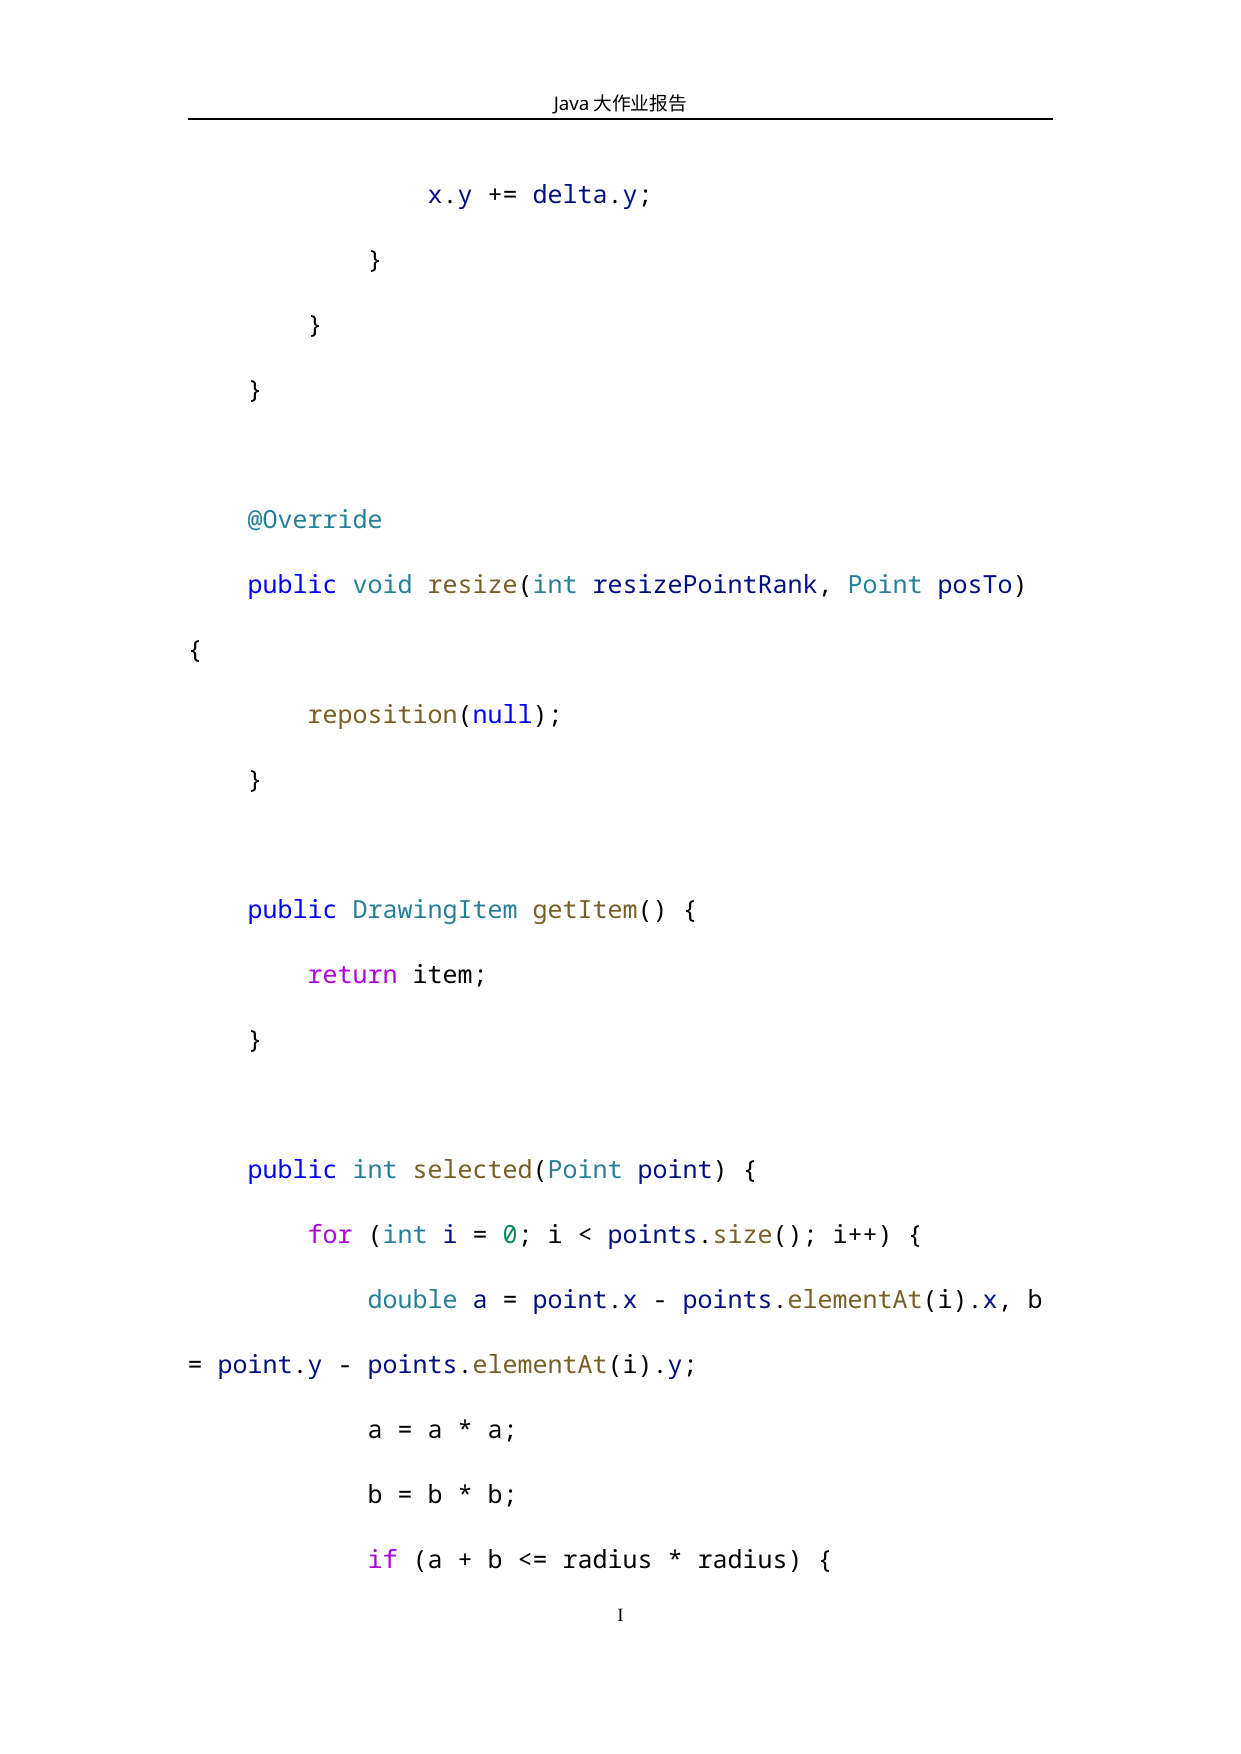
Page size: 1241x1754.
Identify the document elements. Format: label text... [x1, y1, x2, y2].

text public DrawingItem getItem() { [187, 877, 1053, 942]
text } [187, 357, 1053, 422]
text @Override [187, 487, 1053, 552]
text public void resize(int resizePointRank, Point posTo) { [187, 552, 1053, 682]
text } [187, 227, 1053, 292]
text double a = point.x - points.elementAt(i).x, b = point.y - points.elementAt(i).y; [187, 1267, 1053, 1397]
text if (a + b <= radius * radius) { [187, 1527, 1053, 1592]
text } [187, 1007, 1053, 1072]
text } [187, 747, 1053, 812]
text a = a * a; [187, 1397, 1053, 1462]
text reposition(null); [187, 682, 1053, 747]
text b = b * b; [187, 1462, 1053, 1527]
text public int selected(Point point) { [187, 1137, 1053, 1202]
text x.y += delta.y; [187, 162, 1053, 227]
text for (int i = 0; i < points.size(); i++) { [187, 1202, 1053, 1267]
text } [187, 292, 1053, 357]
text return item; [187, 942, 1053, 1007]
